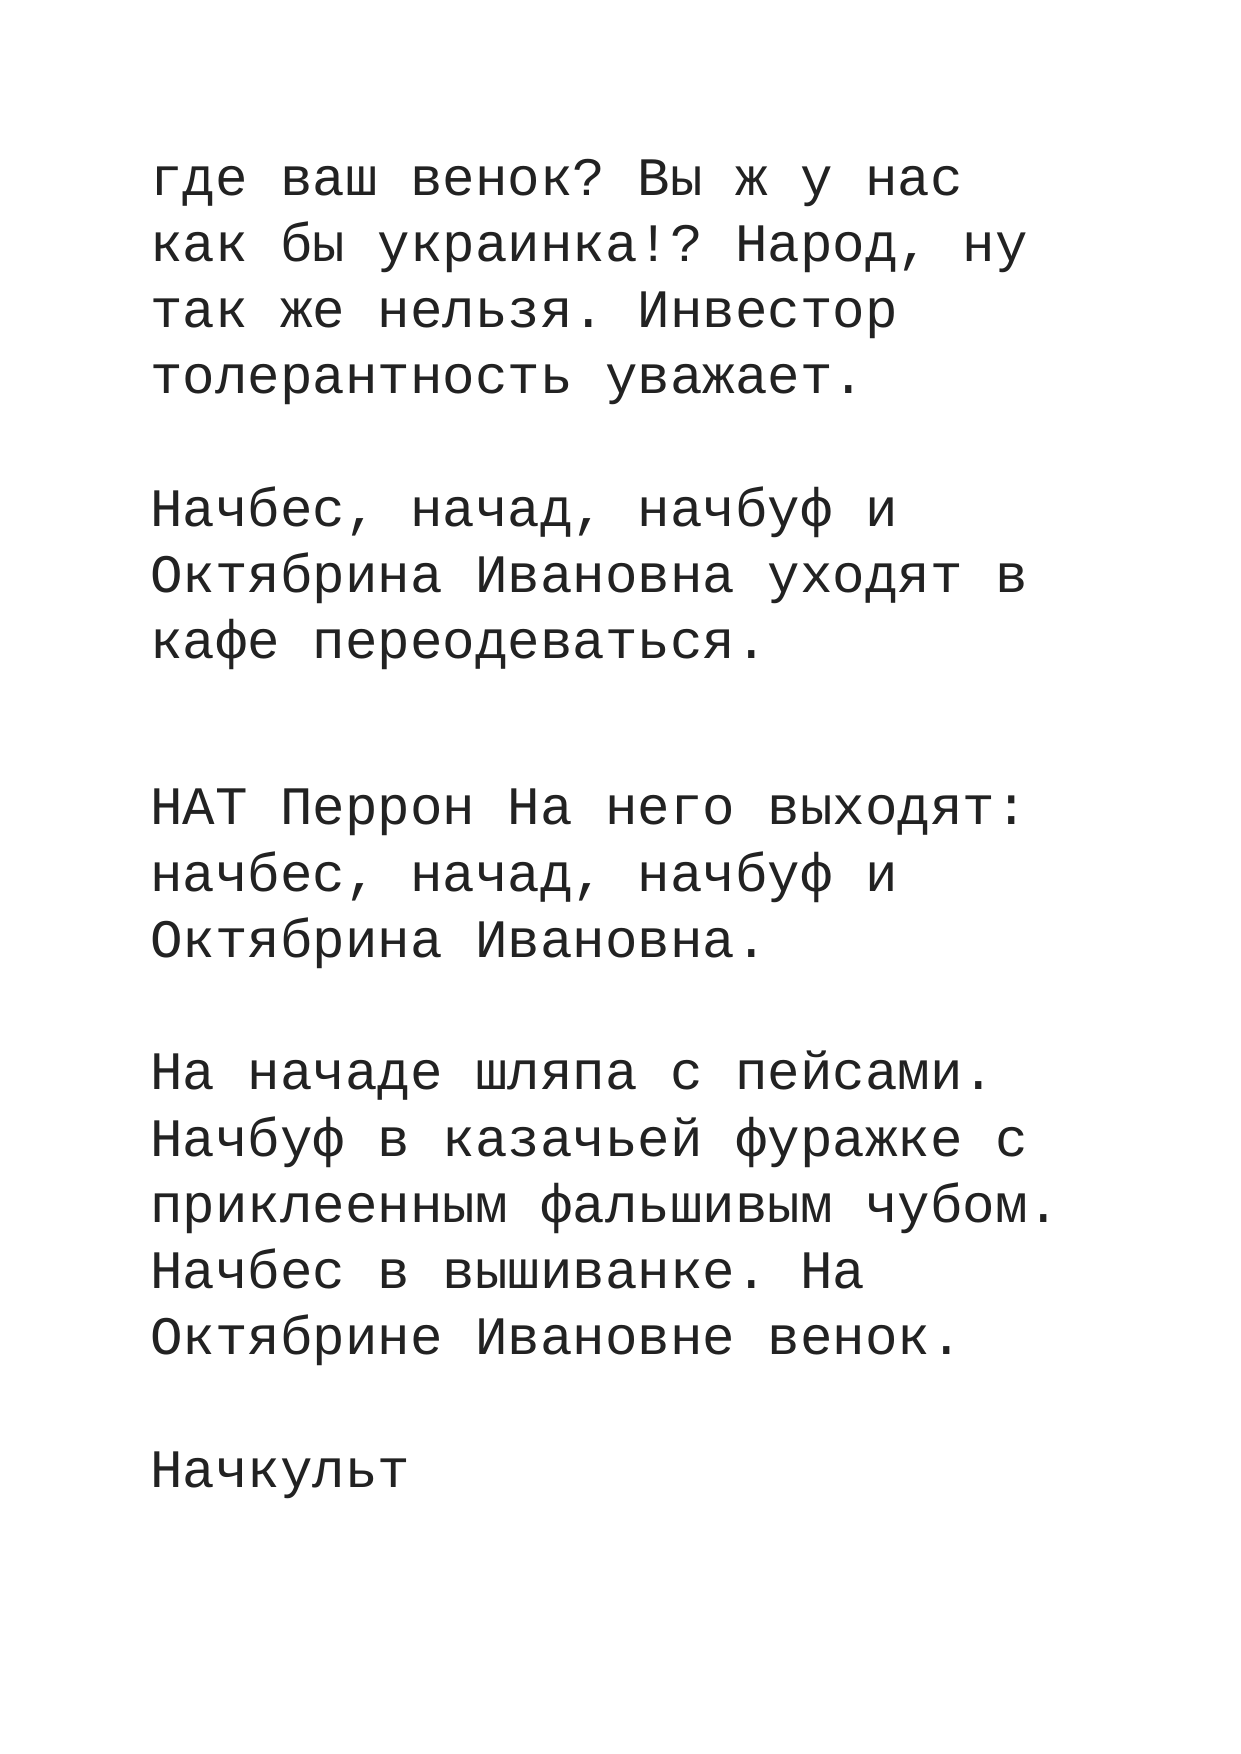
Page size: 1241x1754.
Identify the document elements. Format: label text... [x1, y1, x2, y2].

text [150, 150, 1090, 675]
text НАТ Перрон На него выходят: начбес, начад, начбуф и Октябрина Ивановна. На начаде шляпа с пейсами. Начбуф в казачьей фуражке с приклеенным фальшивым чубом. Начбес в вышиванке. На Октябрине Ивановне венок. Начкульт [150, 779, 1090, 1503]
